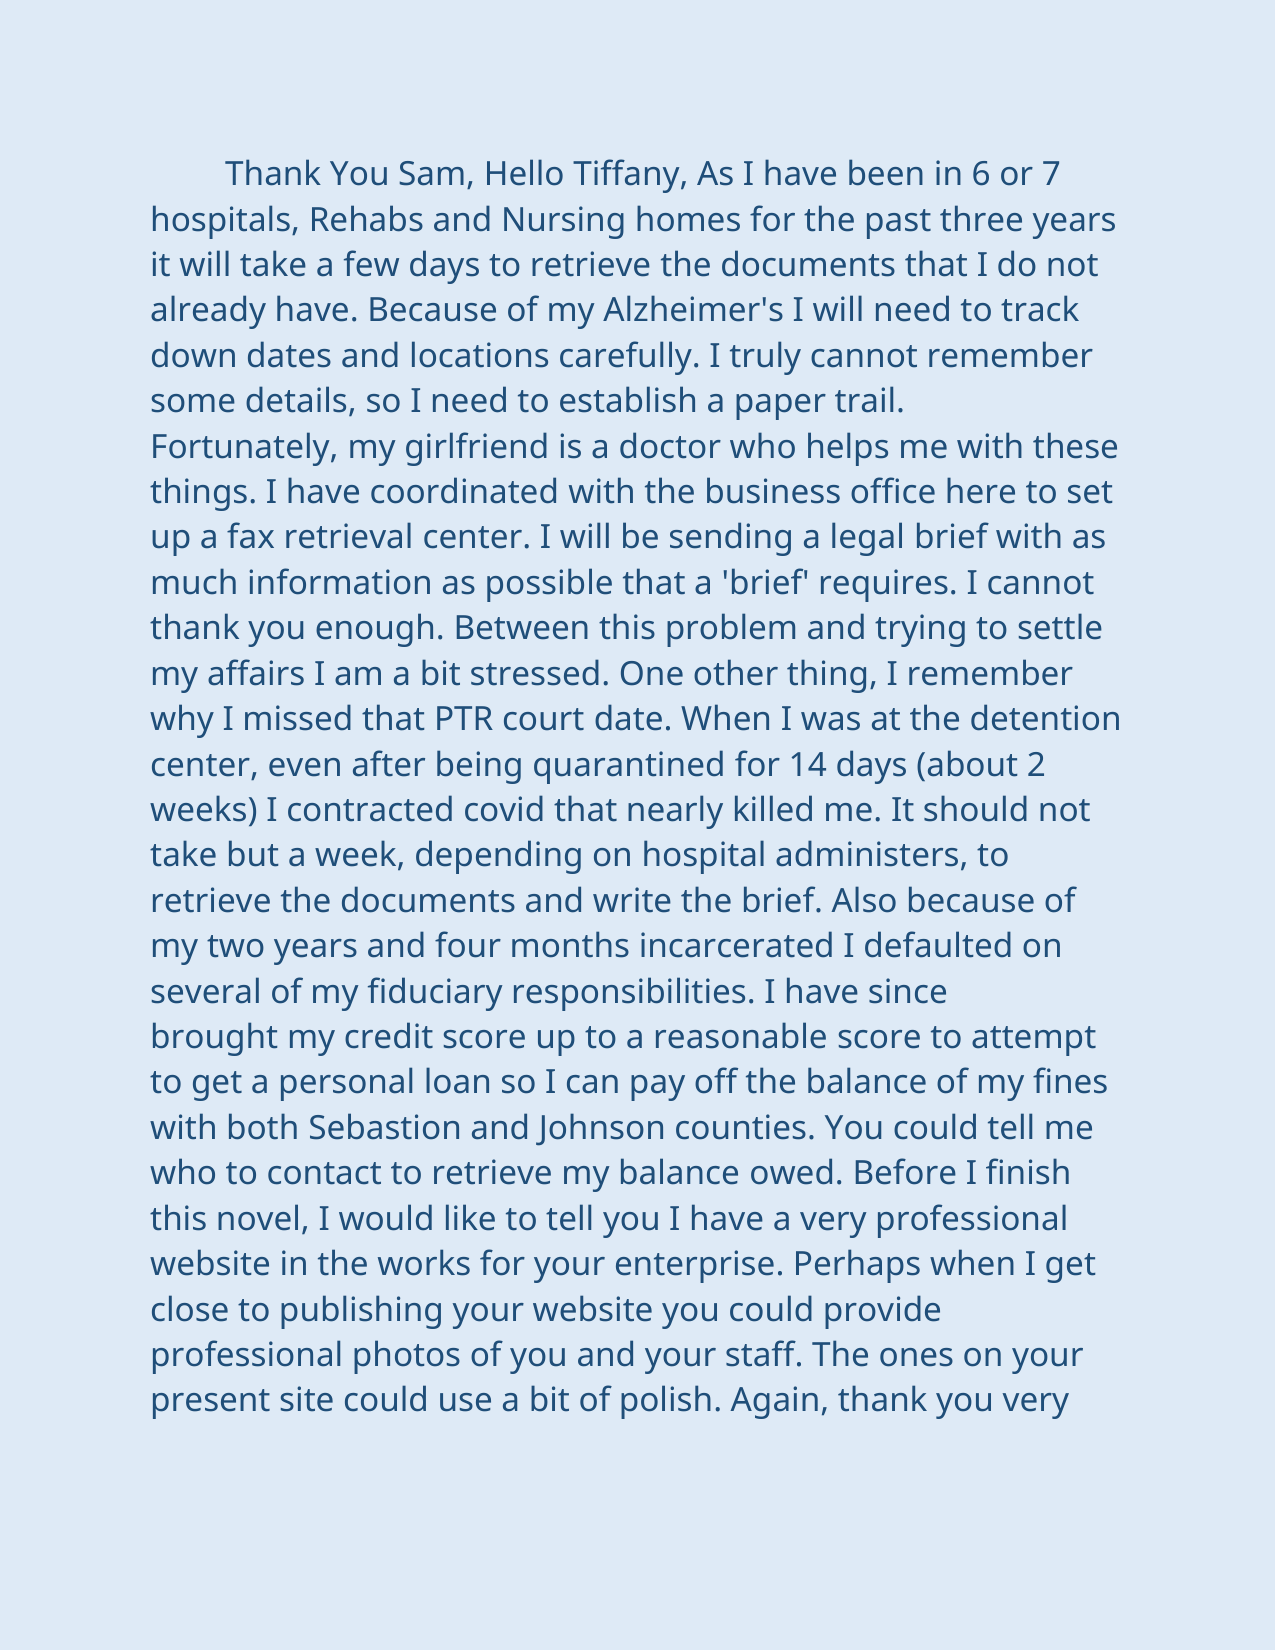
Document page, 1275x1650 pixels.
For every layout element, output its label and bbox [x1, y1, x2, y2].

subtitle [150, 150, 1125, 1422]
